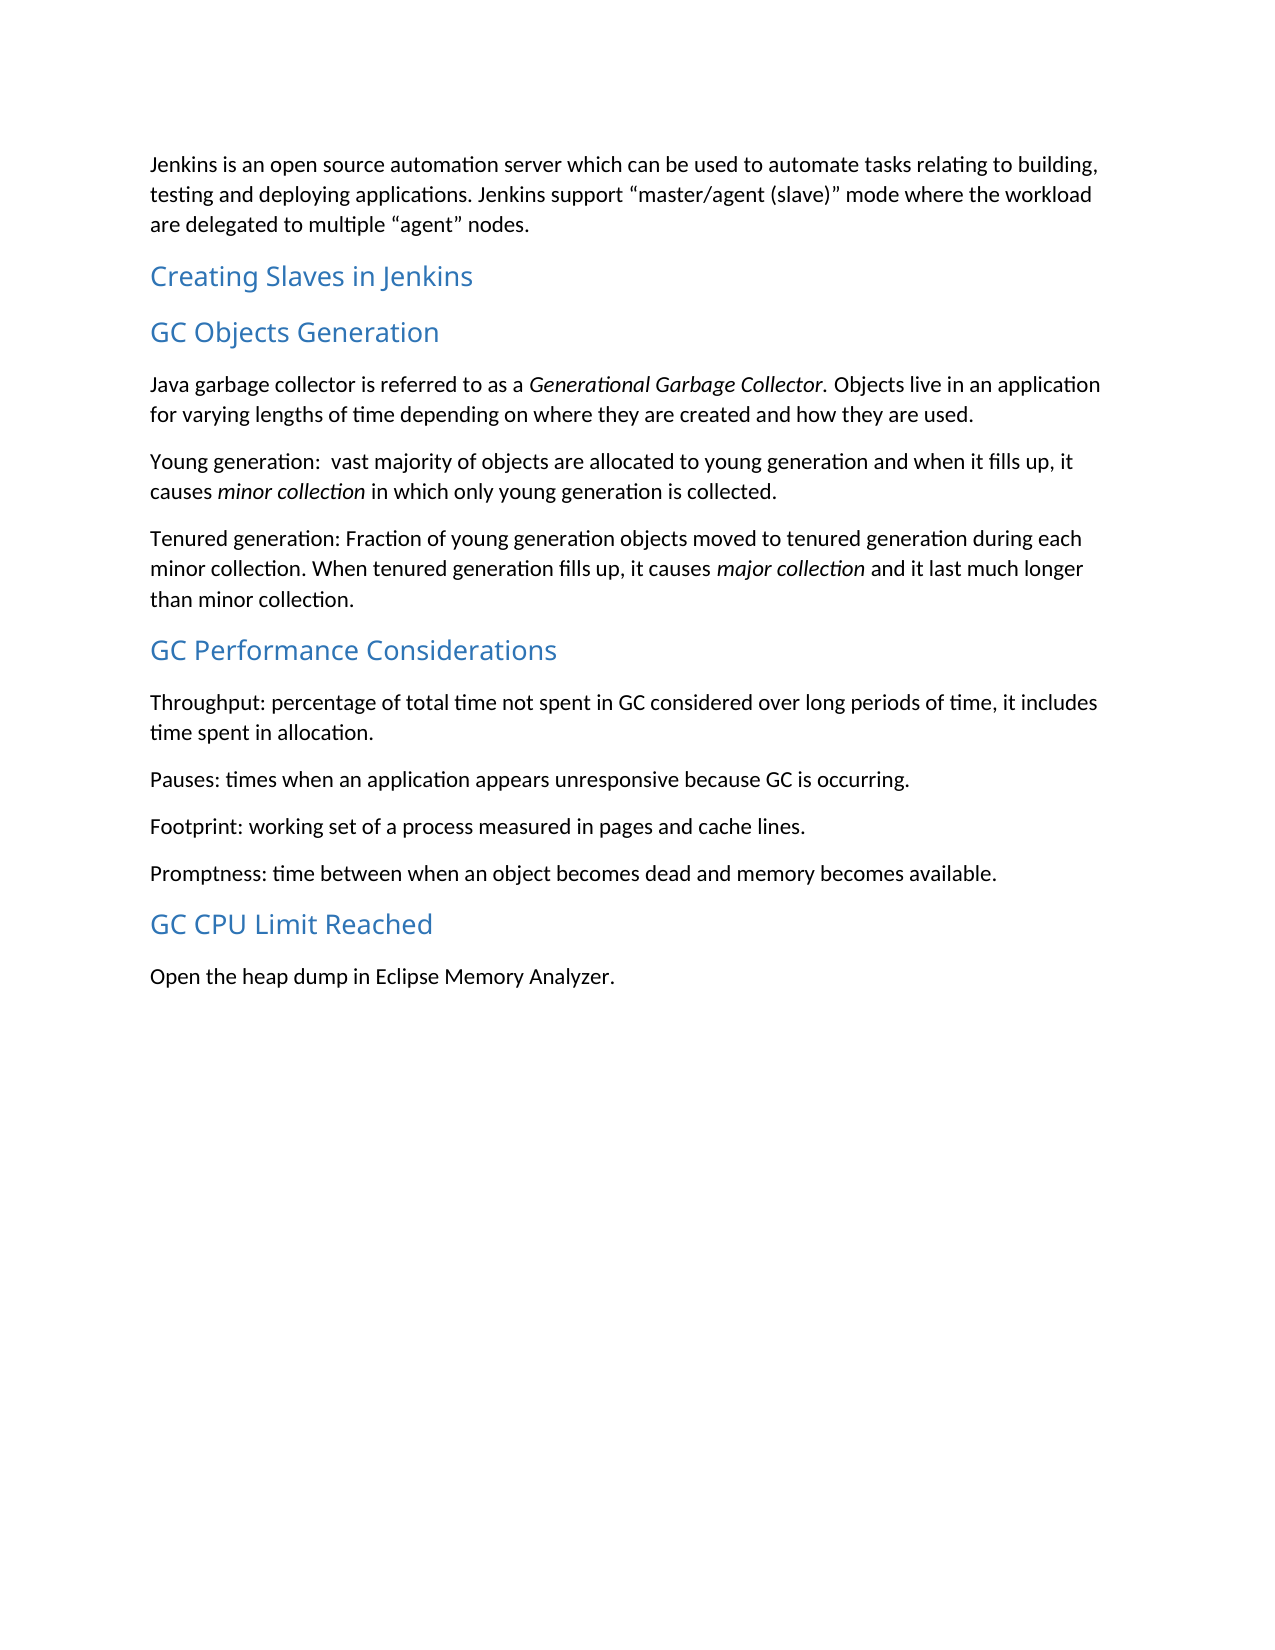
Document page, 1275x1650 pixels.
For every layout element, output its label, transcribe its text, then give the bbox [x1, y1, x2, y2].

text Throughput: percentage of total time not spent in GC considered over long periods of time, it includes time spent in allocation. [150, 688, 1125, 746]
text Pauses: times when an application appears unresponsive because GC is occurring. [150, 765, 1125, 793]
text Open the heap dump in Eclipse Memory Analyzer. [150, 962, 1125, 990]
text GC CPU Limit Reached [150, 906, 1125, 943]
text GC Objects Generation [150, 314, 1125, 351]
text Jenkins is an open source automation server which can be used to automate tasks relating to building, testing and deploying applications. Jenkins support “master/agent (slave)” mode where the workload are delegated to multiple “agent” nodes. [150, 150, 1125, 238]
text Tenured generation: Fraction of young generation objects moved to tenured generation during each minor collection. When tenured generation fills up, it causes major collection and it last much longer than minor collection. [150, 524, 1125, 613]
text Footprint: working set of a process measured in pages and cache lines. [150, 812, 1125, 840]
text Creating Slaves in Jenkins [150, 257, 1125, 294]
text Java garbage collector is referred to as a Generational Garbage Collector. Objects live in an application for varying lengths of time depending on where they are created and how they are used. [150, 370, 1125, 428]
text Promptness: time between when an object becomes dead and memory becomes available. [150, 859, 1125, 887]
text Young generation: vast majority of objects are allocated to young generation and when it fills up, it causes minor collection in which only young generation is collected. [150, 447, 1125, 506]
text GC Performance Considerations [150, 632, 1125, 668]
